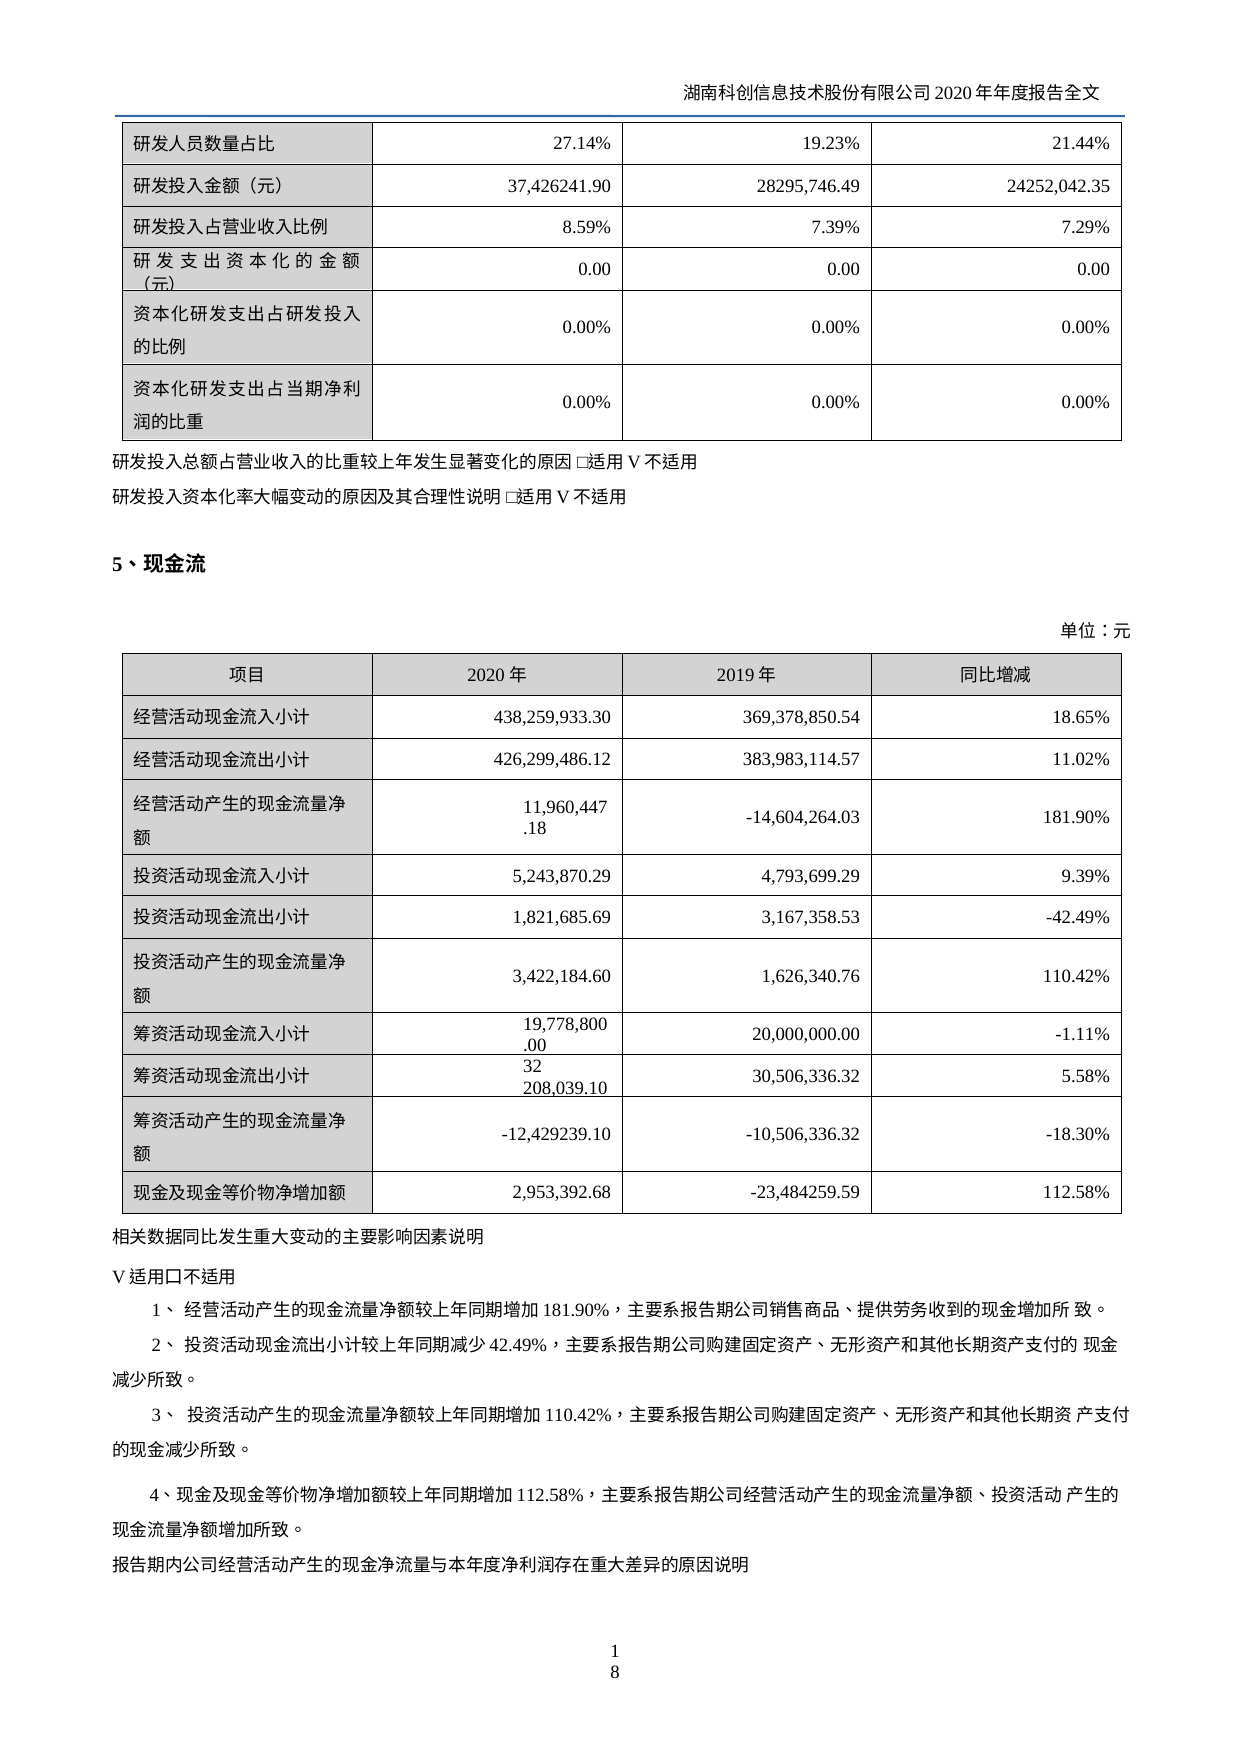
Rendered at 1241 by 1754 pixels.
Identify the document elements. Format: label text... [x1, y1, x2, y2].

table_cell 0.00% [872, 365, 1121, 439]
table_cell 0.00% [373, 291, 622, 363]
table_cell 2,953,392.68 [373, 1172, 622, 1213]
table_cell 20,000,000.00 [623, 1013, 871, 1054]
table_cell 438,259,933.30 [373, 696, 622, 738]
table_cell 投资活动现金流出小计 [123, 896, 372, 938]
table_cell 24252,042.35 [872, 165, 1121, 206]
table_cell 研发支出资本化的金额（元） [123, 248, 372, 289]
table_cell 现金及现金等价物净增加额 [123, 1172, 372, 1213]
table_cell 投资活动现金流入小计 [123, 855, 372, 895]
table_cell 11.02% [872, 739, 1121, 779]
table_cell 3,422,184.60 [373, 939, 622, 1012]
table_cell 0.00 [872, 248, 1121, 289]
text V适用口不适用 [112, 1263, 1131, 1288]
text 单位：元 [112, 619, 1131, 643]
table_cell -14,604,264.03 [623, 780, 871, 854]
table_header 27.14% [373, 123, 622, 163]
table_cell 投资活动产生的现金流量净 额 [123, 939, 372, 1012]
table_cell 0.00% [872, 291, 1121, 363]
table_cell 369,378,850.54 [623, 696, 871, 738]
table_cell 研发投入金额（元） [123, 165, 372, 206]
table_header 2019 年 [623, 654, 871, 695]
table_cell 5,243,870.29 [373, 855, 622, 895]
table_cell -18.30% [872, 1097, 1121, 1171]
text 研发投入资本化率大幅变动的原因及其合理性说明 □适用V不适用 [112, 476, 1131, 511]
text 报告期内公司经营活动产生的现金净流量与本年度净利润存在重大差异的原因说明 [112, 1544, 1131, 1579]
table_cell 资本化研发支出占研发投入 的比例 [123, 291, 372, 363]
table_cell 筹资活动产生的现金流量净 额 [123, 1097, 372, 1171]
table_cell 0.00% [623, 291, 871, 363]
table_cell 4,793,699.29 [623, 855, 871, 895]
table_cell 资本化研发支出占当期净利 润的比重 [123, 365, 372, 439]
text 3、 投资活动产生的现金流量净额较上年同期增加110.42%，主要系报告期公司购建固定资产、无形资产和其他长期资 产支付的现金减少所致。 [112, 1393, 1131, 1463]
table_cell 0.00% [623, 365, 871, 439]
text 研发投入总额占营业收入的比重较上年发生显著变化的原因 □适用V不适用 [112, 441, 1131, 476]
table_cell -1.11% [872, 1013, 1121, 1054]
table_cell 9.39% [872, 855, 1121, 895]
table_header 19.23% [623, 123, 871, 163]
table_cell 经营活动现金流出小计 [123, 739, 372, 779]
table_cell 筹资活动现金流入小计 [123, 1013, 372, 1054]
table_cell -10,506,336.32 [623, 1097, 871, 1171]
text 2、 投资活动现金流出小计较上年同期减少42.49%，主要系报告期公司购建固定资产、无形资产和其他长期资产支付的 现金减少所致。 [112, 1323, 1131, 1393]
table_cell -42.49% [872, 896, 1121, 938]
table_header 2020 年 [373, 654, 622, 695]
table_cell 110.42% [872, 939, 1121, 1012]
table_cell 7.29% [872, 207, 1121, 247]
text 相关数据同比发生重大变动的主要影响因素说明 [112, 1224, 1131, 1248]
table_cell 32 208,039.10 [373, 1055, 622, 1096]
table_cell -12,429239.10 [373, 1097, 622, 1171]
table_cell 筹资活动现金流出小计 [123, 1055, 372, 1096]
table_cell 18.65% [872, 696, 1121, 738]
table_cell 37,426241.90 [373, 165, 622, 206]
table_cell 经营活动现金流入小计 [123, 696, 372, 738]
table_cell 3,167,358.53 [623, 896, 871, 938]
table_cell 112.58% [872, 1172, 1121, 1213]
table_cell 1,626,340.76 [623, 939, 871, 1012]
table_cell 7.39% [623, 207, 871, 247]
table_header 同比增减 [872, 654, 1121, 695]
text 4、现金及现金等价物净增加额较上年同期增加112.58%，主要系报告期公司经营活动产生的现金流量净额、投资活动 产生的现金流量净额增加所致。 [112, 1474, 1131, 1544]
table_cell 0.00 [373, 248, 622, 289]
table_cell 383,983,114.57 [623, 739, 871, 779]
table_cell 11,960,447.18 [373, 780, 622, 854]
table_cell 19,778,800.00 [373, 1013, 622, 1054]
table_header 研发人员数量占比 [123, 123, 372, 163]
table_cell 28295,746.49 [623, 165, 871, 206]
table_cell 经营活动产生的现金流量净 额 [123, 780, 372, 854]
table_cell 研发投入占营业收入比例 [123, 207, 372, 247]
text 1、 经营活动产生的现金流量净额较上年同期增加181.90%，主要系报告期公司销售商品、提供劳务收到的现金增加所 致。 [112, 1288, 1131, 1323]
text 5、现金流 [112, 549, 1131, 577]
table_cell 426,299,486.12 [373, 739, 622, 779]
table_cell 181.90% [872, 780, 1121, 854]
table_cell 30,506,336.32 [623, 1055, 871, 1096]
table_cell -23,484259.59 [623, 1172, 871, 1213]
table_cell 0.00 [623, 248, 871, 289]
table_cell 0.00% [373, 365, 622, 439]
table_cell 8.59% [373, 207, 622, 247]
table_header 项目 [123, 654, 372, 695]
table_cell 5.58% [872, 1055, 1121, 1096]
table_header 21.44% [872, 123, 1121, 163]
table_cell 1,821,685.69 [373, 896, 622, 938]
